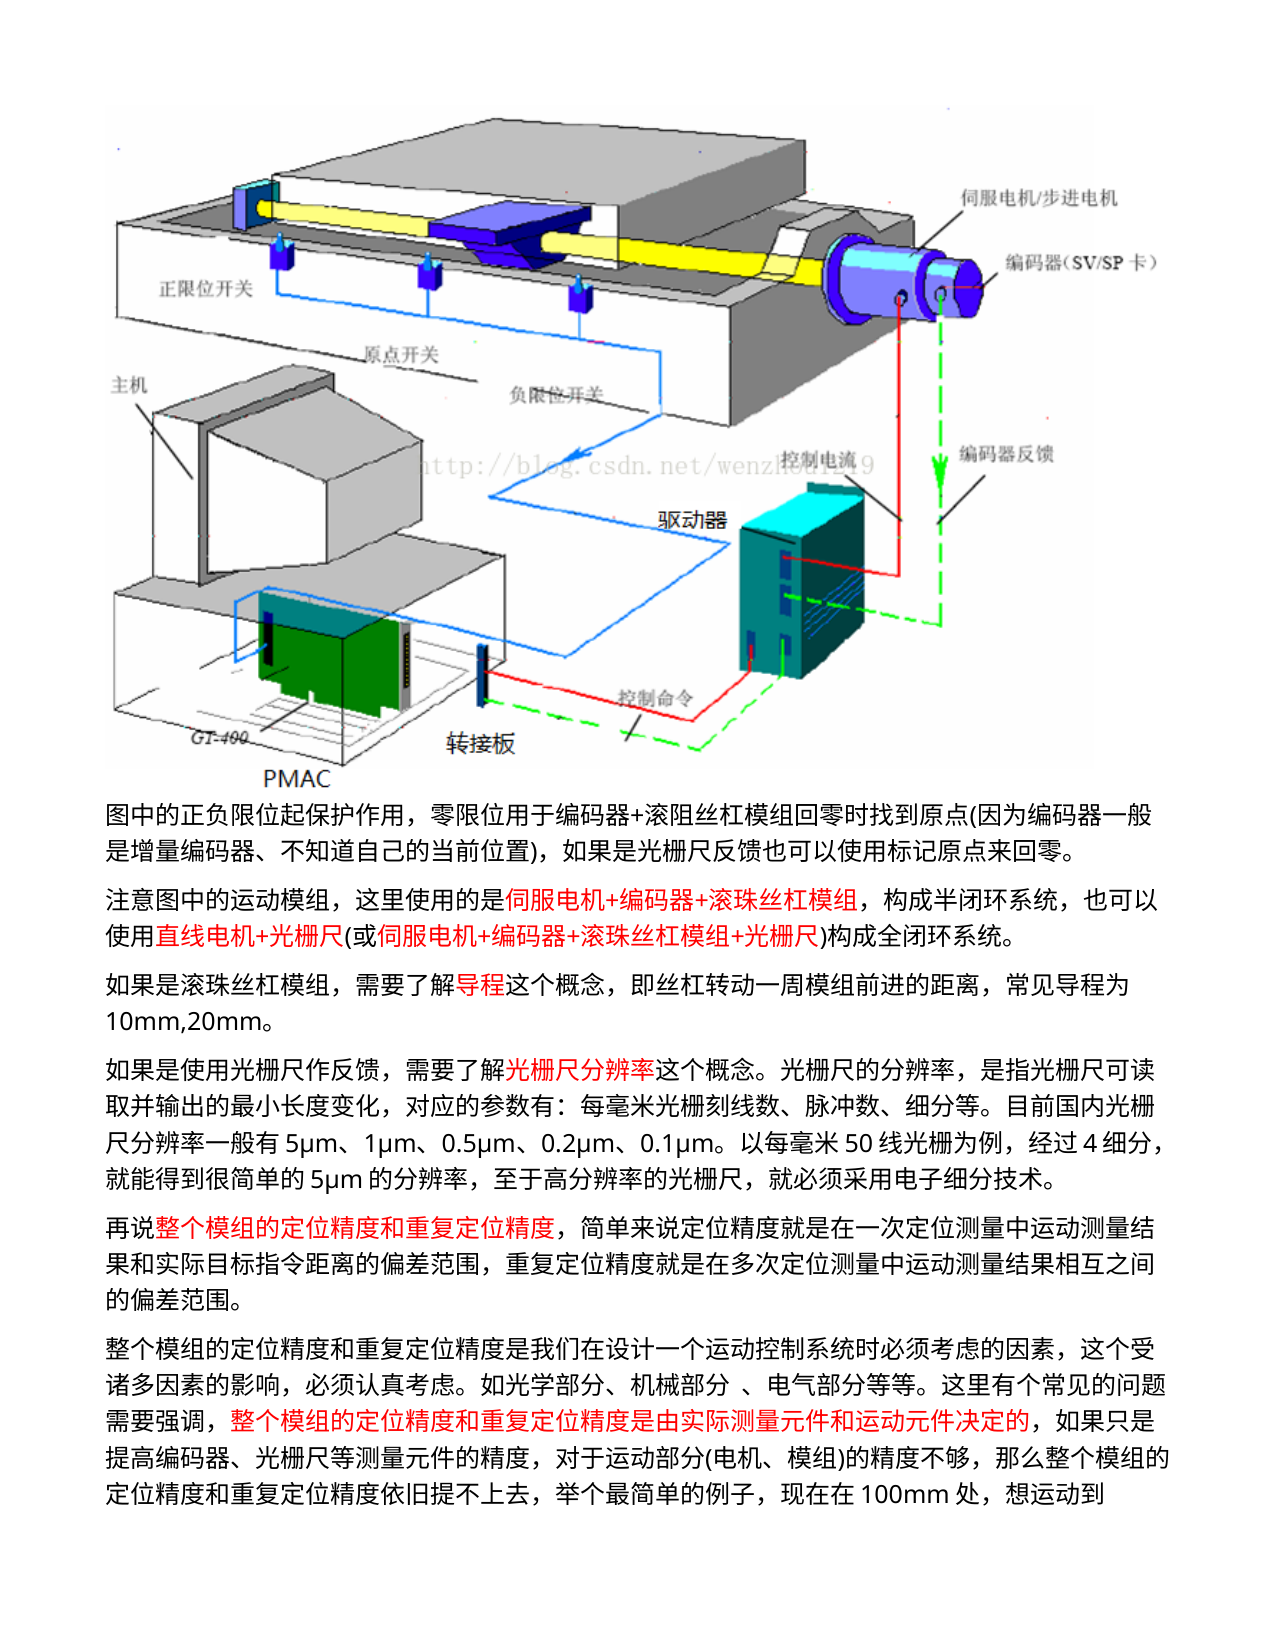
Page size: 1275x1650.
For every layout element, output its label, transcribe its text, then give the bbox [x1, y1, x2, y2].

text 再说整个模组的定位精度和重复定位精度，简单来说定位精度就是在一次定位测量中运动测量结果和实际目标指令距离的偏差范围，重复定位精度就是在多次定位测量中运动测量结果相互之间的偏差范围。 [105, 1208, 1170, 1317]
text 注意图中的运动模组，这里使用的是伺服电机+编码器+滚珠丝杠模组，构成半闭环系统，也可以使用直线电机+光栅尺(或伺服电机+编码器+滚珠丝杠模组+光栅尺)构成全闭环系统。 [105, 881, 1170, 953]
picture [105, 105, 1162, 796]
text 如果是使用光栅尺作反馈，需要了解光栅尺分辨率这个概念。光栅尺的分辨率，是指光栅尺可读取并输出的最小长度变化，对应的参数有：每毫米光栅刻线数、脉冲数、细分等。目前国内光栅尺分辨率一般有5μm、1μm、0.5μm、0.2μm、0.1μm。以每毫米50线光栅为例，经过4细分，就能得到很简单的5μm的分辨率，至于高分辨率的光栅尺，就必须采用电子细分技术。 [105, 1051, 1170, 1196]
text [105, 1329, 1170, 1511]
text 如果是滚珠丝杠模组，需要了解导程这个概念，即丝杠转动一周模组前进的距离，常见导程为10mm,20mm。 [105, 966, 1170, 1038]
